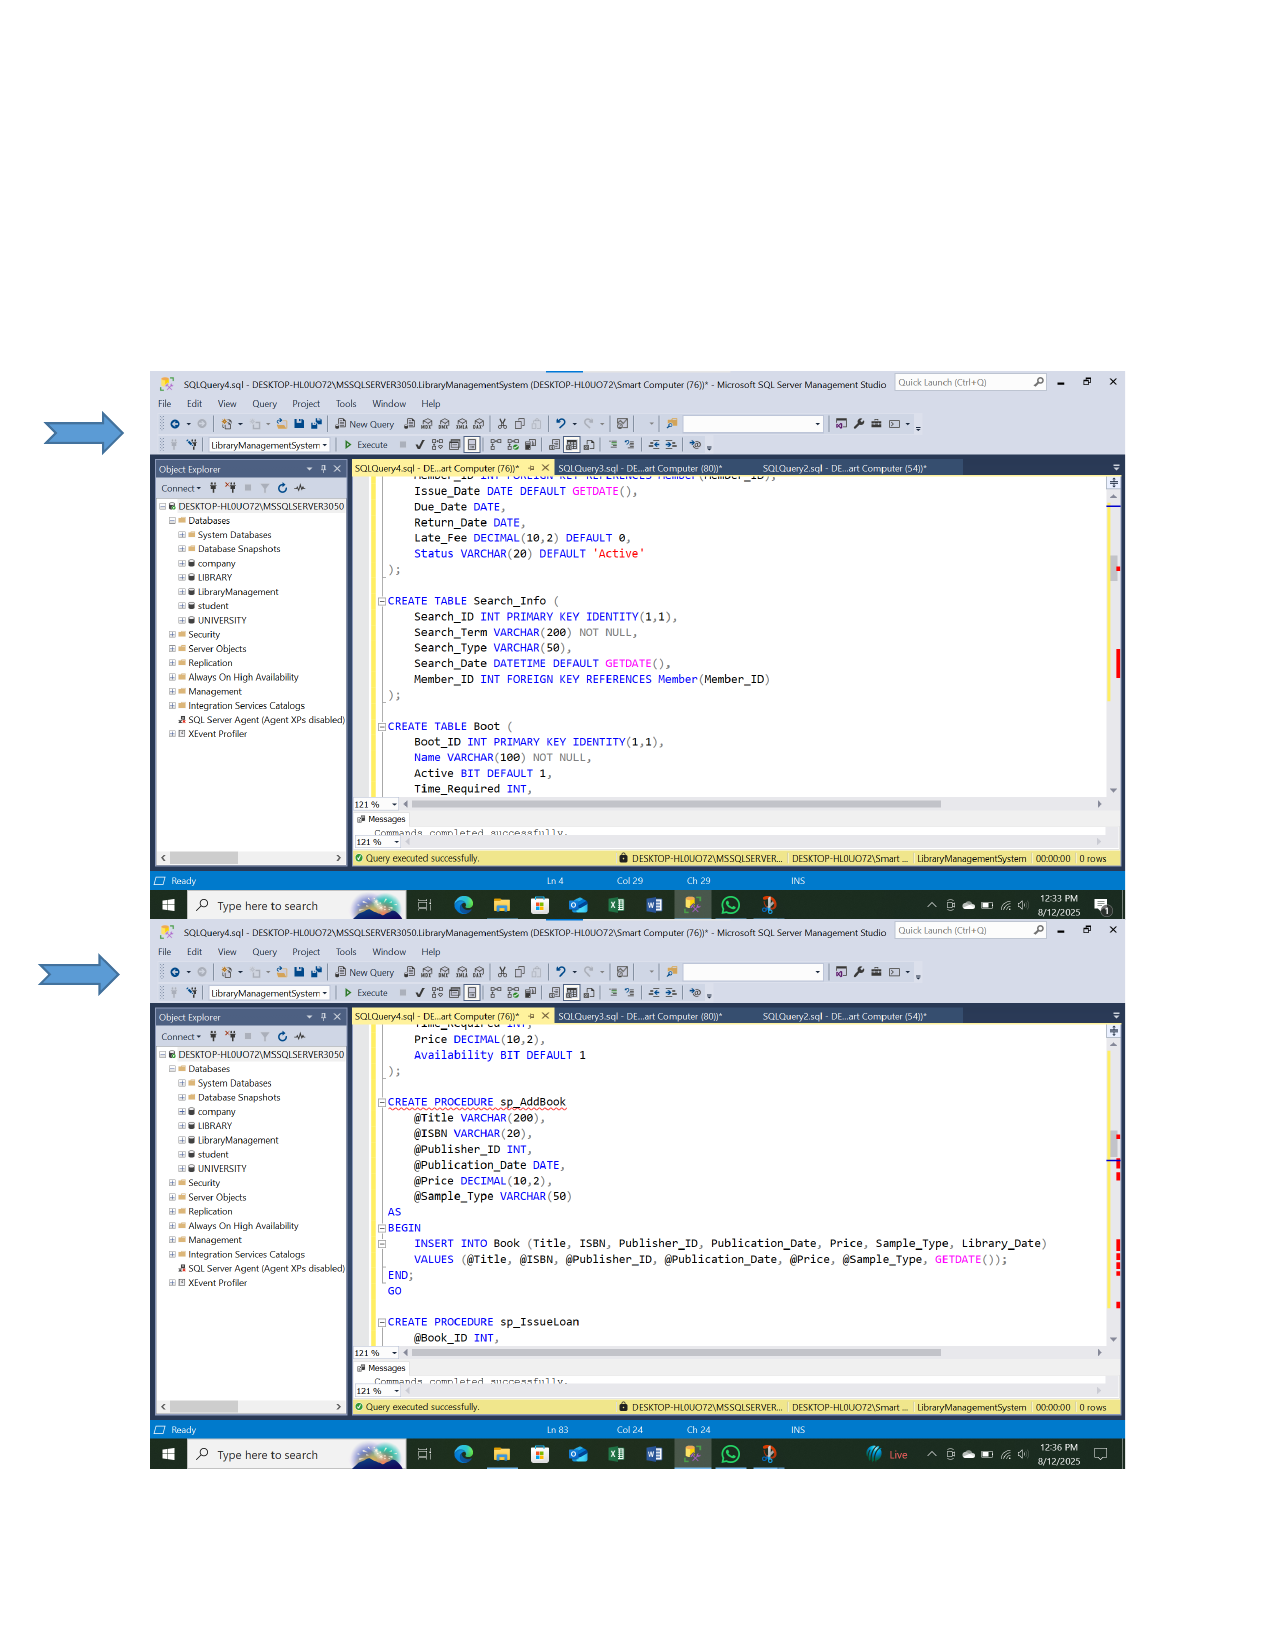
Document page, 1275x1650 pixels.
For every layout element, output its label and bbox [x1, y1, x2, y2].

picture [150, 371, 1125, 1469]
